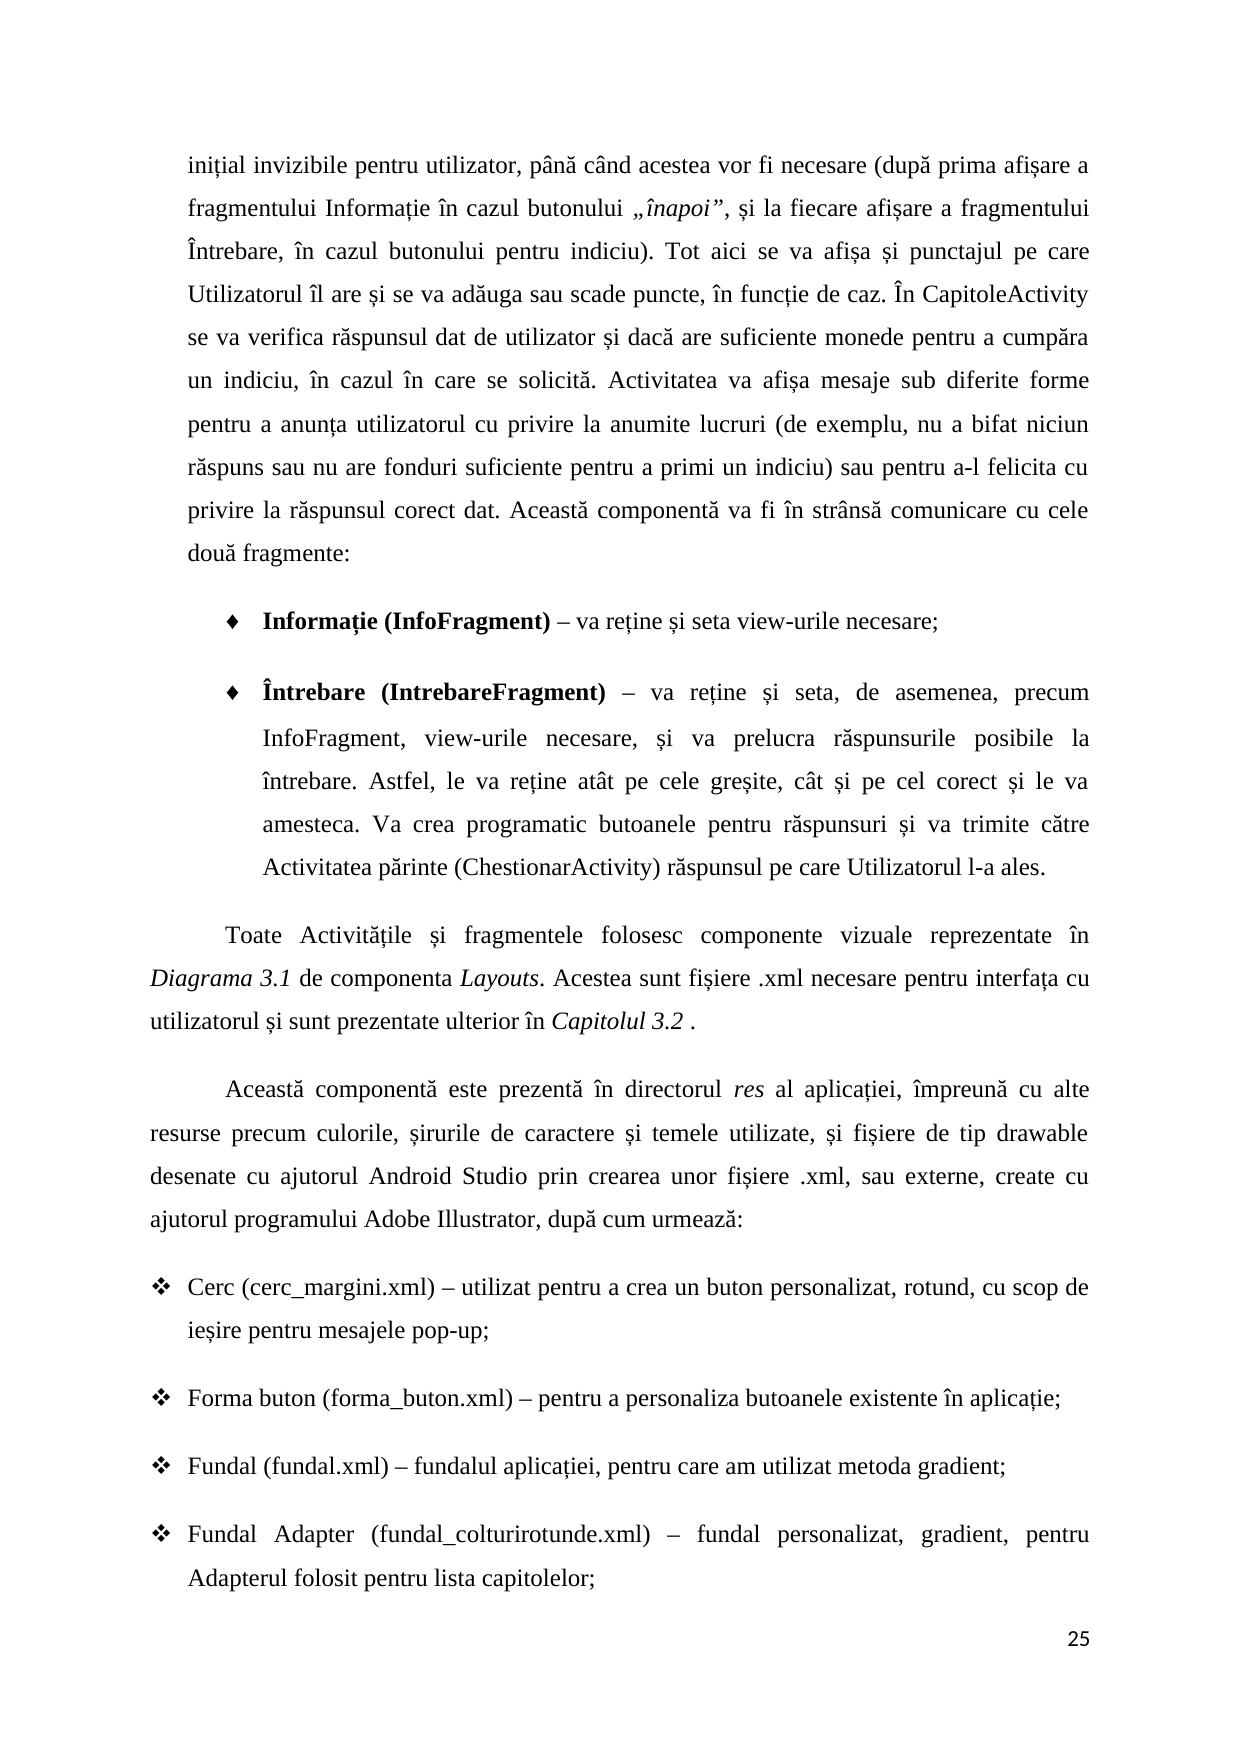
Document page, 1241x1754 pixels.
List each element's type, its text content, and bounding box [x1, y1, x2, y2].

list Fundal Adapter (fundal_colturirotunde.xml) – fundal personalizat, gradient, pentru Adapterul folosit pentru lista capitolelor; [150, 1519, 1090, 1591]
list Întrebare (IntrebareFragment) – va reține și seta, de asemenea, precum InfoFragment, view-urile necesare, și va prelucra răspunsurile posibile la întrebare. Astfel, le va reține atât pe cele greșite, cât și pe cel corect și le va amesteca. Va crea programatic butoanele pentru răspunsuri și va trimite către Activitatea părinte (ChestionarActivity) răspunsul pe care Utilizatorul l-a ales. [225, 677, 1090, 881]
text Această componentă este prezentă în directorul res al aplicației, împreună cu alte resurse precum culorile, șirurile de caractere și temele utilizate, și fișiere de tip drawable desenate cu ajutorul Android Studio prin crearea unor fișiere .xml, sau externe, create cu ajutorul programului Adobe Illustrator, după cum urmează: [150, 1074, 1090, 1233]
list Forma buton (forma_buton.xml) – pentru a personaliza butoanele existente în aplicație; [150, 1383, 1090, 1412]
list Fundal (fundal.xml) – fundalul aplicației, pentru care am utilizat metoda gradient; [150, 1451, 1090, 1480]
list Cerc (cerc_margini.xml) – utilizat pentru a crea un buton personalizat, rotund, cu scop de ieșire pentru mesajele pop-up; [150, 1272, 1090, 1344]
text Toate Activitățile și fragmentele folosesc componente vizuale reprezentate în Diagrama 3.1 de componenta Layouts. Acestea sunt fișiere .xml necesare pentru interfața cu utilizatorul și sunt prezentate ulterior în Capitolul 3.2 . [150, 920, 1090, 1035]
list Informație (InfoFragment) – va reține și seta view-urile necesare; [225, 606, 1090, 637]
